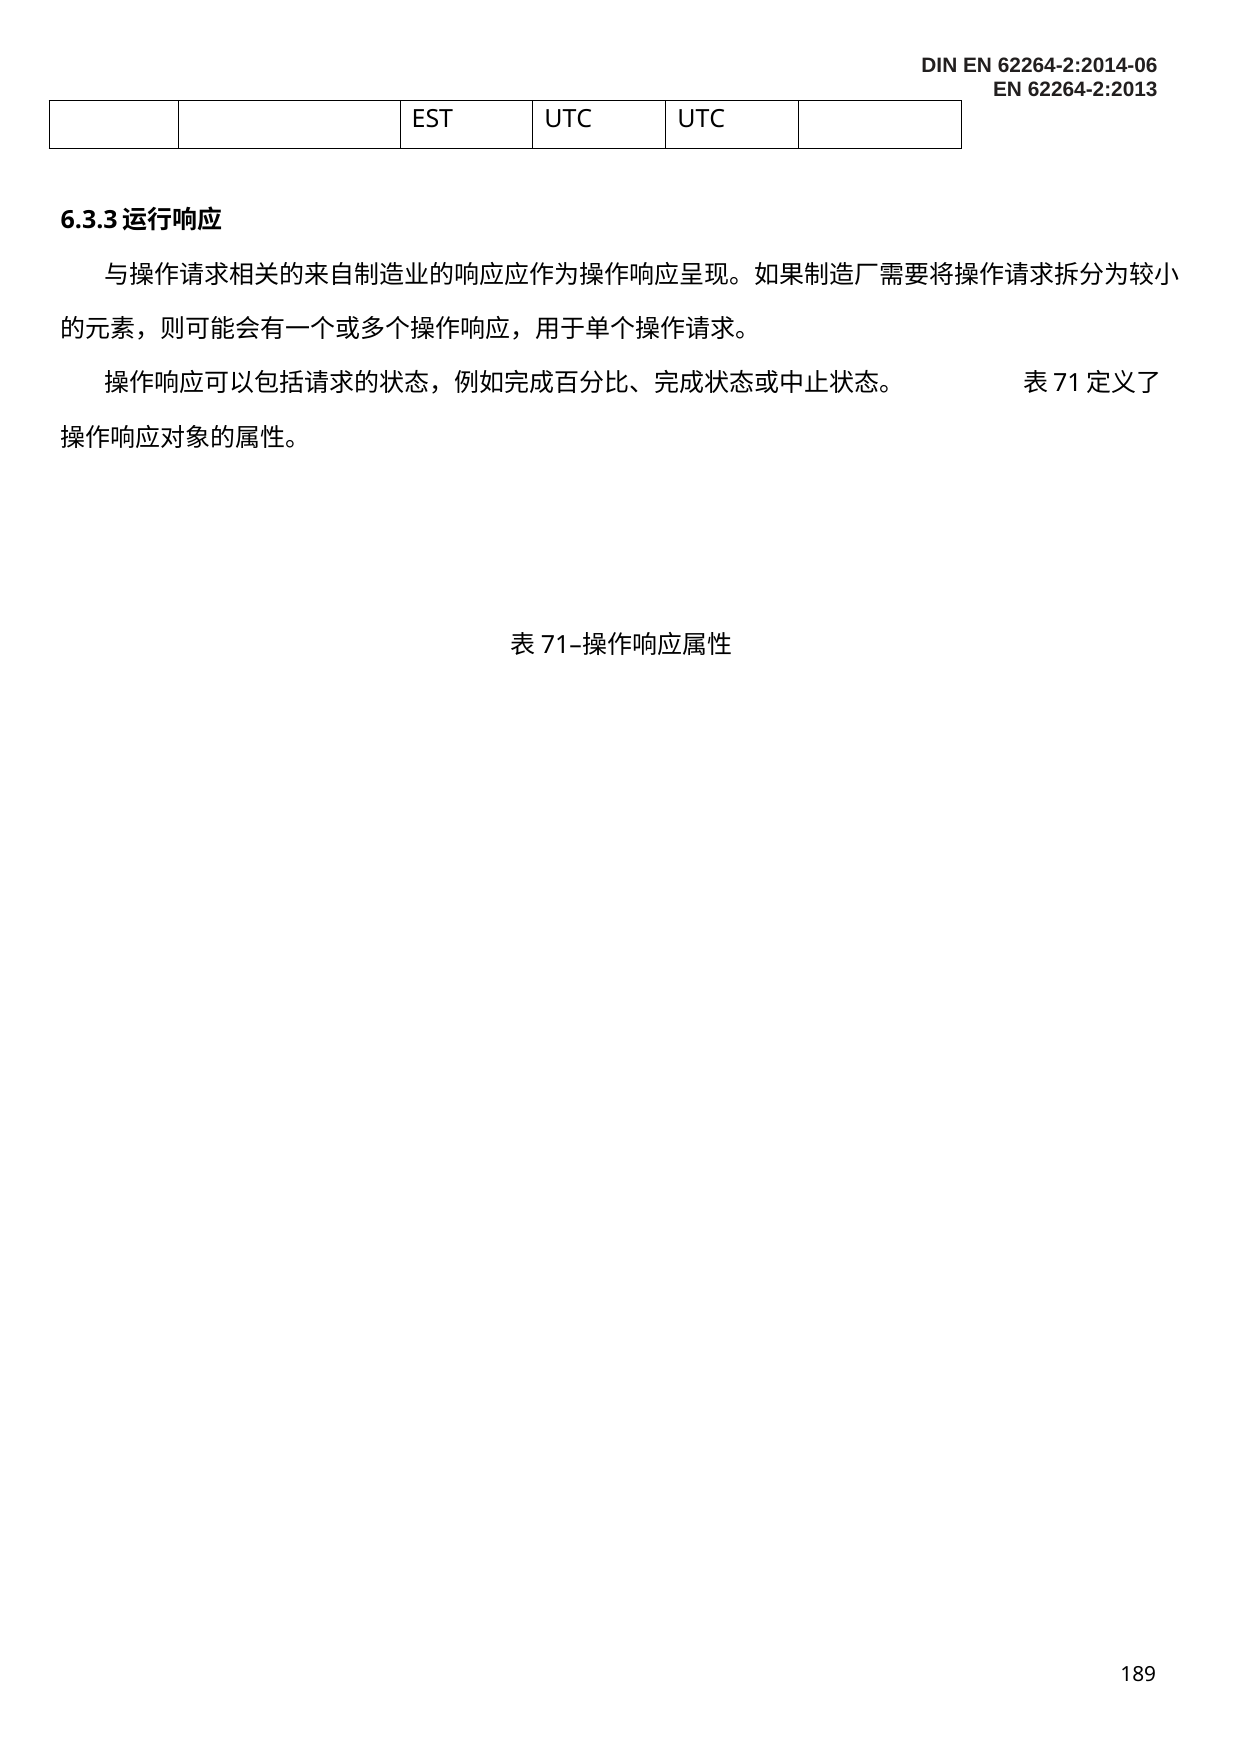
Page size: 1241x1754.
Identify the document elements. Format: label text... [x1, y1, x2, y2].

text 操作响应可以包括请求的状态，例如完成百分比、完成状态或中止状态。 表71定义了操作响应对象的属性。 [60, 363, 1182, 453]
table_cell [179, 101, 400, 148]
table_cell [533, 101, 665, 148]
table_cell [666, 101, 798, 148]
text 表71–操作响应属性 [60, 625, 1182, 661]
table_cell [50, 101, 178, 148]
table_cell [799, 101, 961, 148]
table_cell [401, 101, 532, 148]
text 与操作请求相关的来自制造业的响应应作为操作响应呈现。如果制造厂需要将操作请求拆分为较小的元素，则可能会有一个或多个操作响应，用于单个操作请求。 [60, 254, 1182, 345]
text 6.3.3运行响应 [60, 200, 1182, 236]
